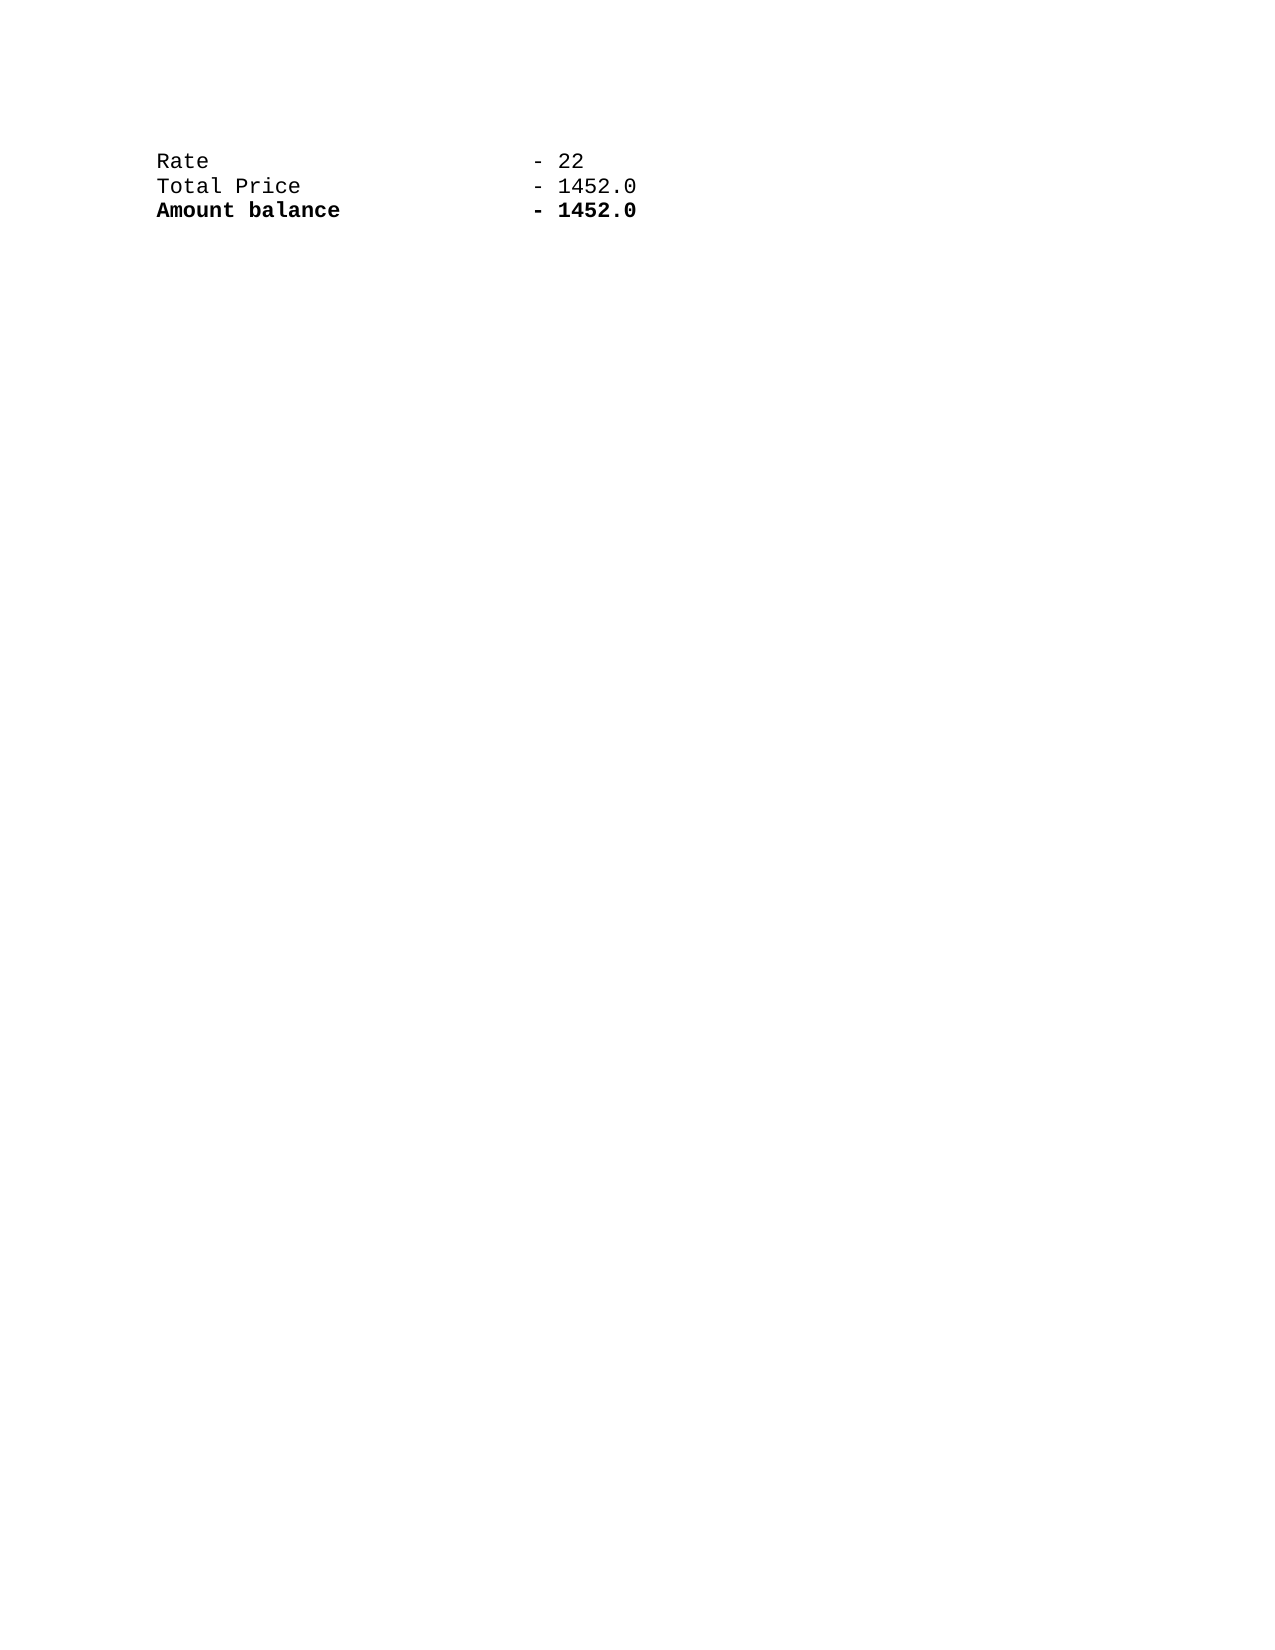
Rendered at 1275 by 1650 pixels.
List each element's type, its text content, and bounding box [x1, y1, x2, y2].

text Amount balance - 1452.0 [156, 199, 1118, 224]
text Total Price - 1452.0 [156, 175, 1118, 199]
text Rate - 22 [156, 150, 1118, 175]
